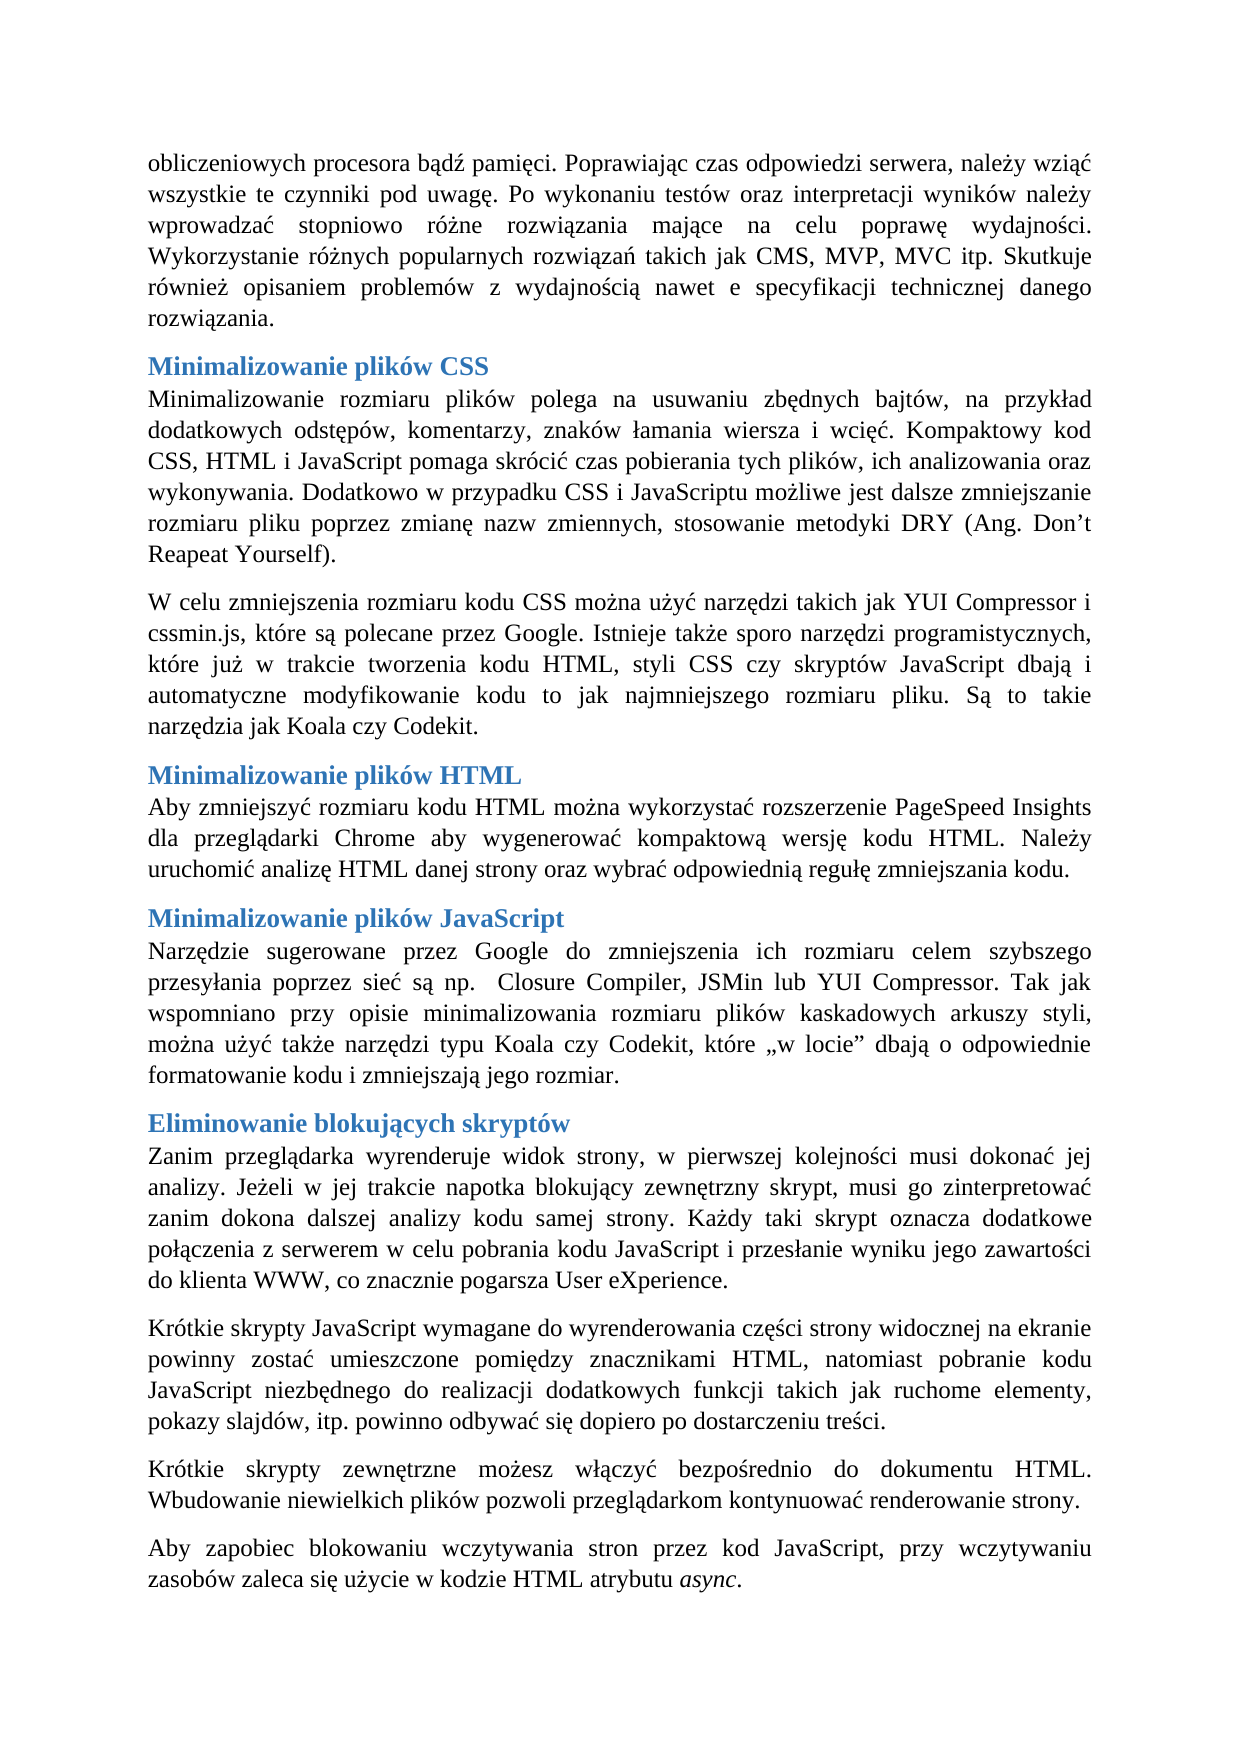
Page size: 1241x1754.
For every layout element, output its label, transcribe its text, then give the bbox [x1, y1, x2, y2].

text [148, 148, 1093, 332]
text Narzędzie sugerowane przez Google do zmniejszenia ich rozmiaru celem szybszego przesyłania poprzez sieć są np. Closure Compiler, JSMin lub YUI Compressor. Tak jak wspomniano przy opisie minimalizowania rozmiaru plików kaskadowych arkuszy styli, można użyć także narzędzi typu Koala czy Codekit, które „w locie” dbają o odpowiednie formatowanie kodu i zmniejszają jego rozmiar. [148, 936, 1093, 1089]
text W celu zmniejszenia rozmiaru kodu CSS można użyć narzędzi takich jak YUI Compressor i cssmin.js, które są polecane przez Google. Istnieje także sporo narzędzi programistycznych, które już w trakcie tworzenia kodu HTML, styli CSS czy skryptów JavaScript dbają i automatyczne modyfikowanie kodu to jak najmniejszego rozmiaru pliku. Są to takie narzędzia jak Koala czy Codekit. [148, 587, 1093, 740]
text Aby zmniejszyć rozmiaru kodu HTML można wykorzystać rozszerzenie PageSpeed Insights dla przeglądarki Chrome aby wygenerować kompaktową wersję kodu HTML. Należy uruchomić analizę HTML danej strony oraz wybrać odpowiednią regułę zmniejszania kodu. [148, 792, 1093, 883]
text Krótkie skrypty JavaScript wymagane do wyrenderowania części strony widocznej na ekranie powinny zostać umieszczone pomiędzy znacznikami HTML, natomiast pobranie kodu JavaScript niezbędnego do realizacji dodatkowych funkcji takich jak ruchome elementy, pokazy slajdów, itp. powinno odbywać się dopiero po dostarczeniu treści. [148, 1313, 1093, 1435]
text Minimalizowanie rozmiaru plików polega na usuwaniu zbędnych bajtów, na przykład dodatkowych odstępów, komentarzy, znaków łamania wiersza i wcięć. Kompaktowy kod CSS, HTML i JavaScript pomaga skrócić czas pobierania tych plików, ich analizowania oraz wykonywania. Dodatkowo w przypadku CSS i JavaScriptu możliwe jest dalsze zmniejszanie rozmiaru pliku poprzez zmianę nazw zmiennych, stosowanie metodyki DRY (Ang. Don’t Reapeat Yourself). [148, 384, 1093, 568]
subtitle Eliminowanie blokujących skryptów [148, 1108, 1093, 1139]
text Aby zapobiec blokowaniu wczytywania stron przez kod JavaScript, przy wczytywaniu zasobów zaleca się użycie w kodzie HTML atrybutu async. [148, 1533, 1093, 1592]
subtitle Minimalizowanie plików HTML [148, 759, 1093, 790]
subtitle Minimalizowanie plików CSS [148, 351, 1093, 382]
text Krótkie skrypty zewnętrzne możesz włączyć bezpośrednio do dokumentu HTML. Wbudowanie niewielkich plików pozwoli przeglądarkom kontynuować renderowanie strony. [148, 1454, 1093, 1514]
text Zanim przeglądarka wyrenderuje widok strony, w pierwszej kolejności musi dokonać jej analizy. Jeżeli w jej trakcie napotka blokujący zewnętrzny skrypt, musi go zinterpretować zanim dokona dalszej analizy kodu samej strony. Każdy taki skrypt oznacza dodatkowe połączenia z serwerem w celu pobrania kodu JavaScript i przesłanie wyniku jego zawartości do klienta WWW, co znacznie pogarsza User eXperience. [148, 1141, 1093, 1294]
subtitle Minimalizowanie plików JavaScript [148, 902, 1093, 933]
